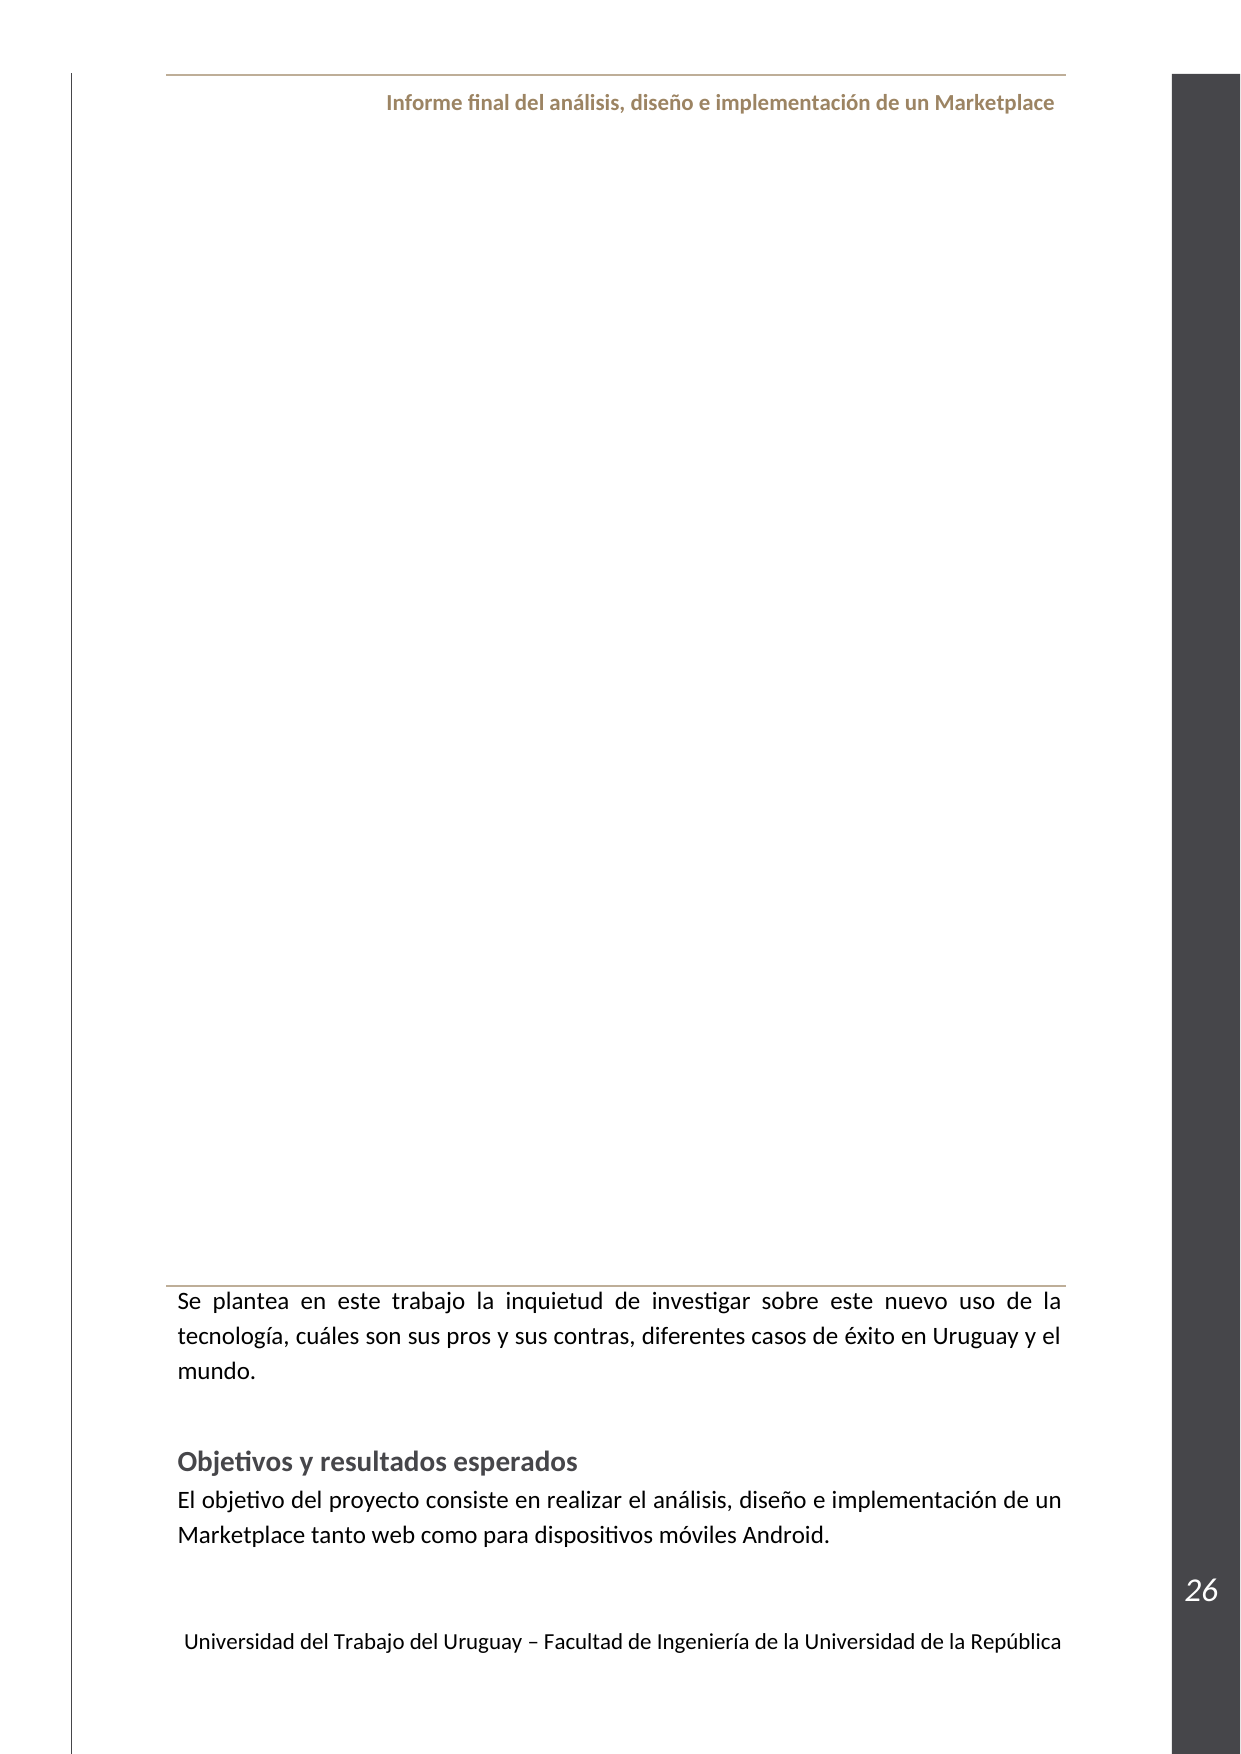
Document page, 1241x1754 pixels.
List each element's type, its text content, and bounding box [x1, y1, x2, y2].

text El objetivo del proyecto consiste en realizar el análisis, diseño e implementación de un Marketplace tanto web como para dispositivos móviles Android. [177, 1484, 1063, 1549]
text Se plantea en este trabajo la inquietud de investigar sobre este nuevo uso de la tecnología, cuáles son sus pros y sus contras, diferentes casos de éxito en Uruguay y el mundo. [177, 1287, 1063, 1386]
subtitle Objetivos y resultados esperados [177, 1443, 1063, 1479]
